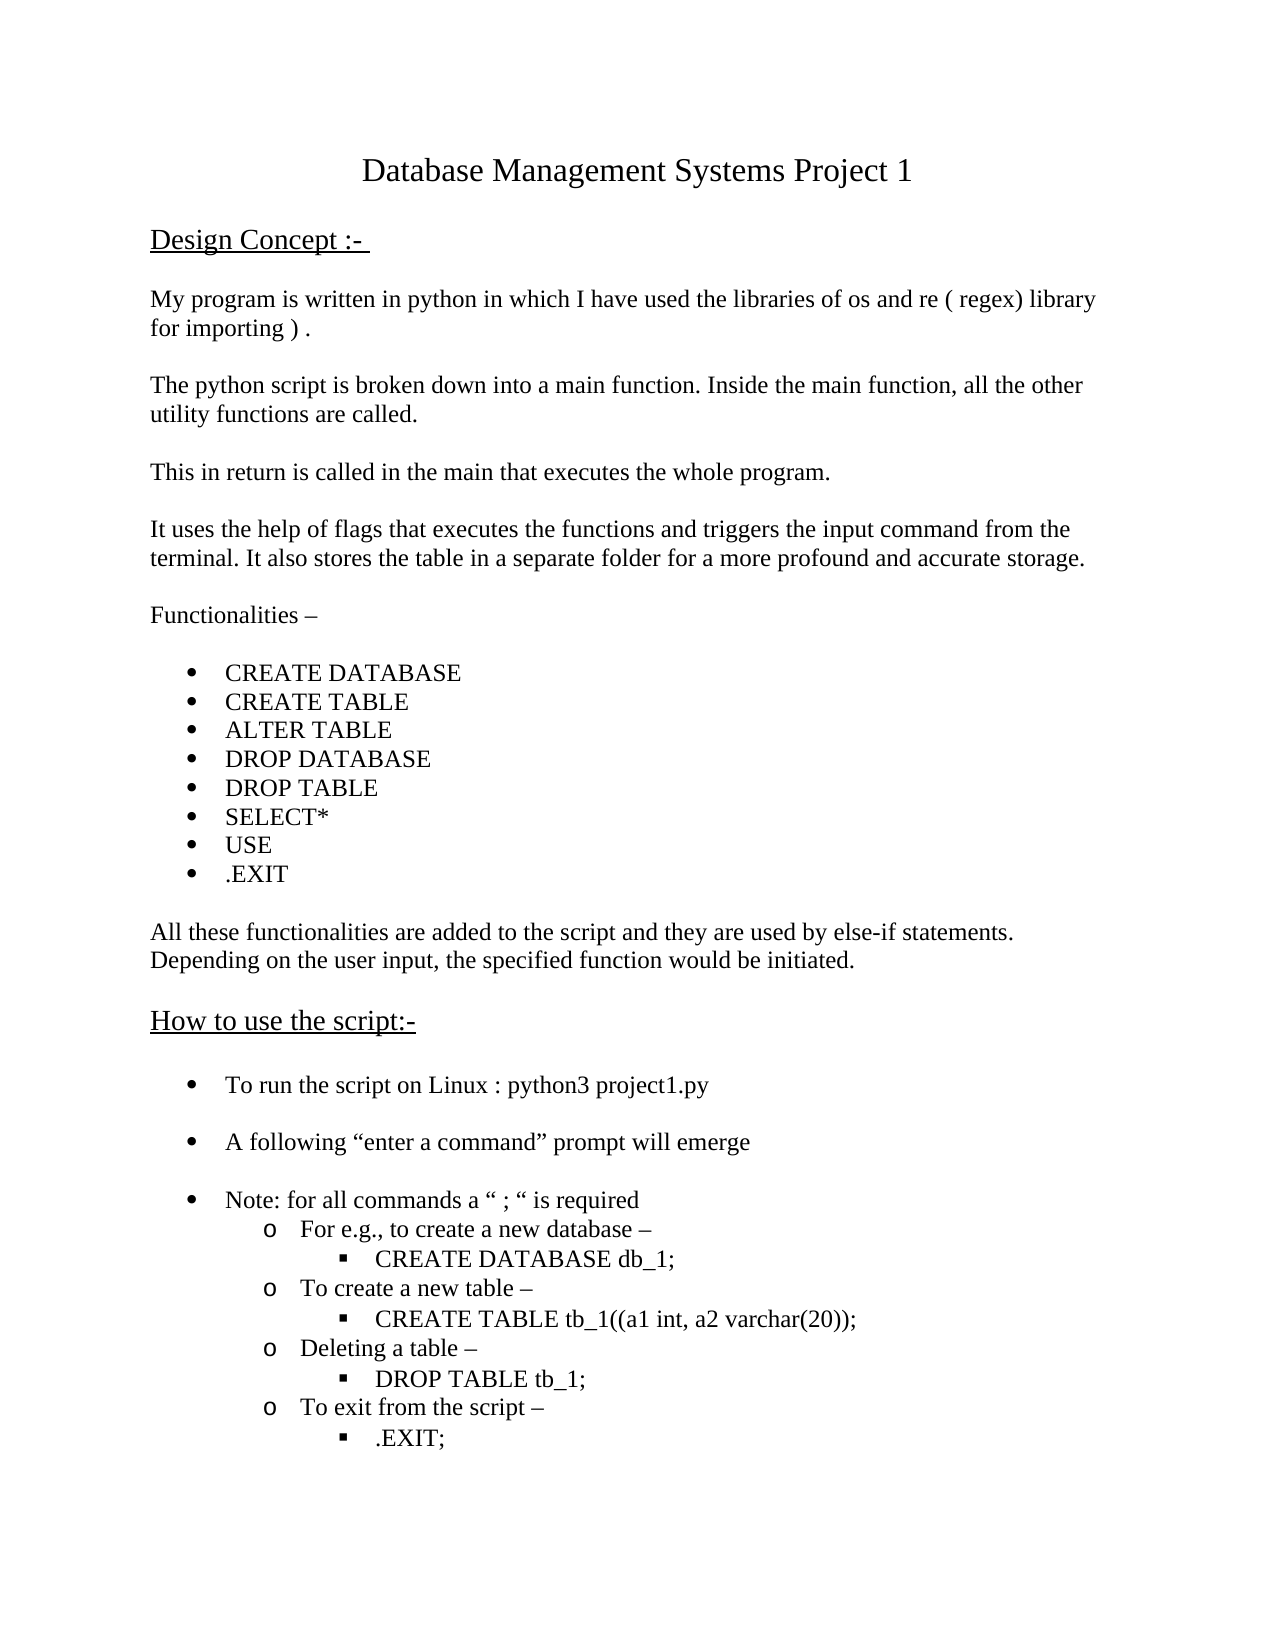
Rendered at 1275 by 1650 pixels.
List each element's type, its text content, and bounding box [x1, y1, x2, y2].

list To run the script on Linux : python3 project1.py [187, 1070, 1125, 1099]
text My program is written in python in which I have used the libraries of os and re ( regex) library for importing ) . [150, 284, 1125, 342]
text Database Management Systems Project 1 [150, 150, 1125, 188]
list Note: for all commands a “ ; “ is required [187, 1185, 1125, 1214]
text How to use the script:- [150, 1003, 1125, 1036]
list Deleting a table – [262, 1333, 1125, 1364]
list USE [187, 830, 1125, 859]
list ALTER TABLE [187, 715, 1125, 744]
list DROP TABLE tb_1; [337, 1364, 1125, 1392]
list CREATE TABLE [187, 687, 1125, 715]
list For e.g., to create a new database – [262, 1214, 1125, 1244]
list CREATE DATABASE [187, 658, 1125, 687]
list SELECT* [187, 802, 1125, 830]
list A following “enter a command” prompt will emerge [187, 1127, 1125, 1156]
list .EXIT; [337, 1423, 1125, 1452]
list DROP TABLE [187, 773, 1125, 802]
list CREATE DATABASE db_1; [337, 1244, 1125, 1273]
list To exit from the script – [262, 1392, 1125, 1423]
text This in return is called in the main that executes the whole program. [150, 457, 1125, 485]
list To create a new table – [262, 1273, 1125, 1304]
list CREATE TABLE tb_1((a1 int, a2 varchar(20)); [337, 1304, 1125, 1333]
list .EXIT [187, 859, 1125, 888]
text Design Concept :- [150, 222, 1125, 255]
text It uses the help of flags that executes the functions and triggers the input command from the terminal. It also stores the table in a separate folder for a more profound and accurate storage. [150, 514, 1125, 572]
text All these functionalities are added to the script and they are used by else-if statements. Depending on the user input, the specified function would be initiated. [150, 917, 1125, 974]
list DROP DATABASE [187, 744, 1125, 773]
text The python script is broken down into a main function. Inside the main function, all the other utility functions are called. [150, 370, 1125, 428]
text Functionalities – [150, 600, 1125, 629]
